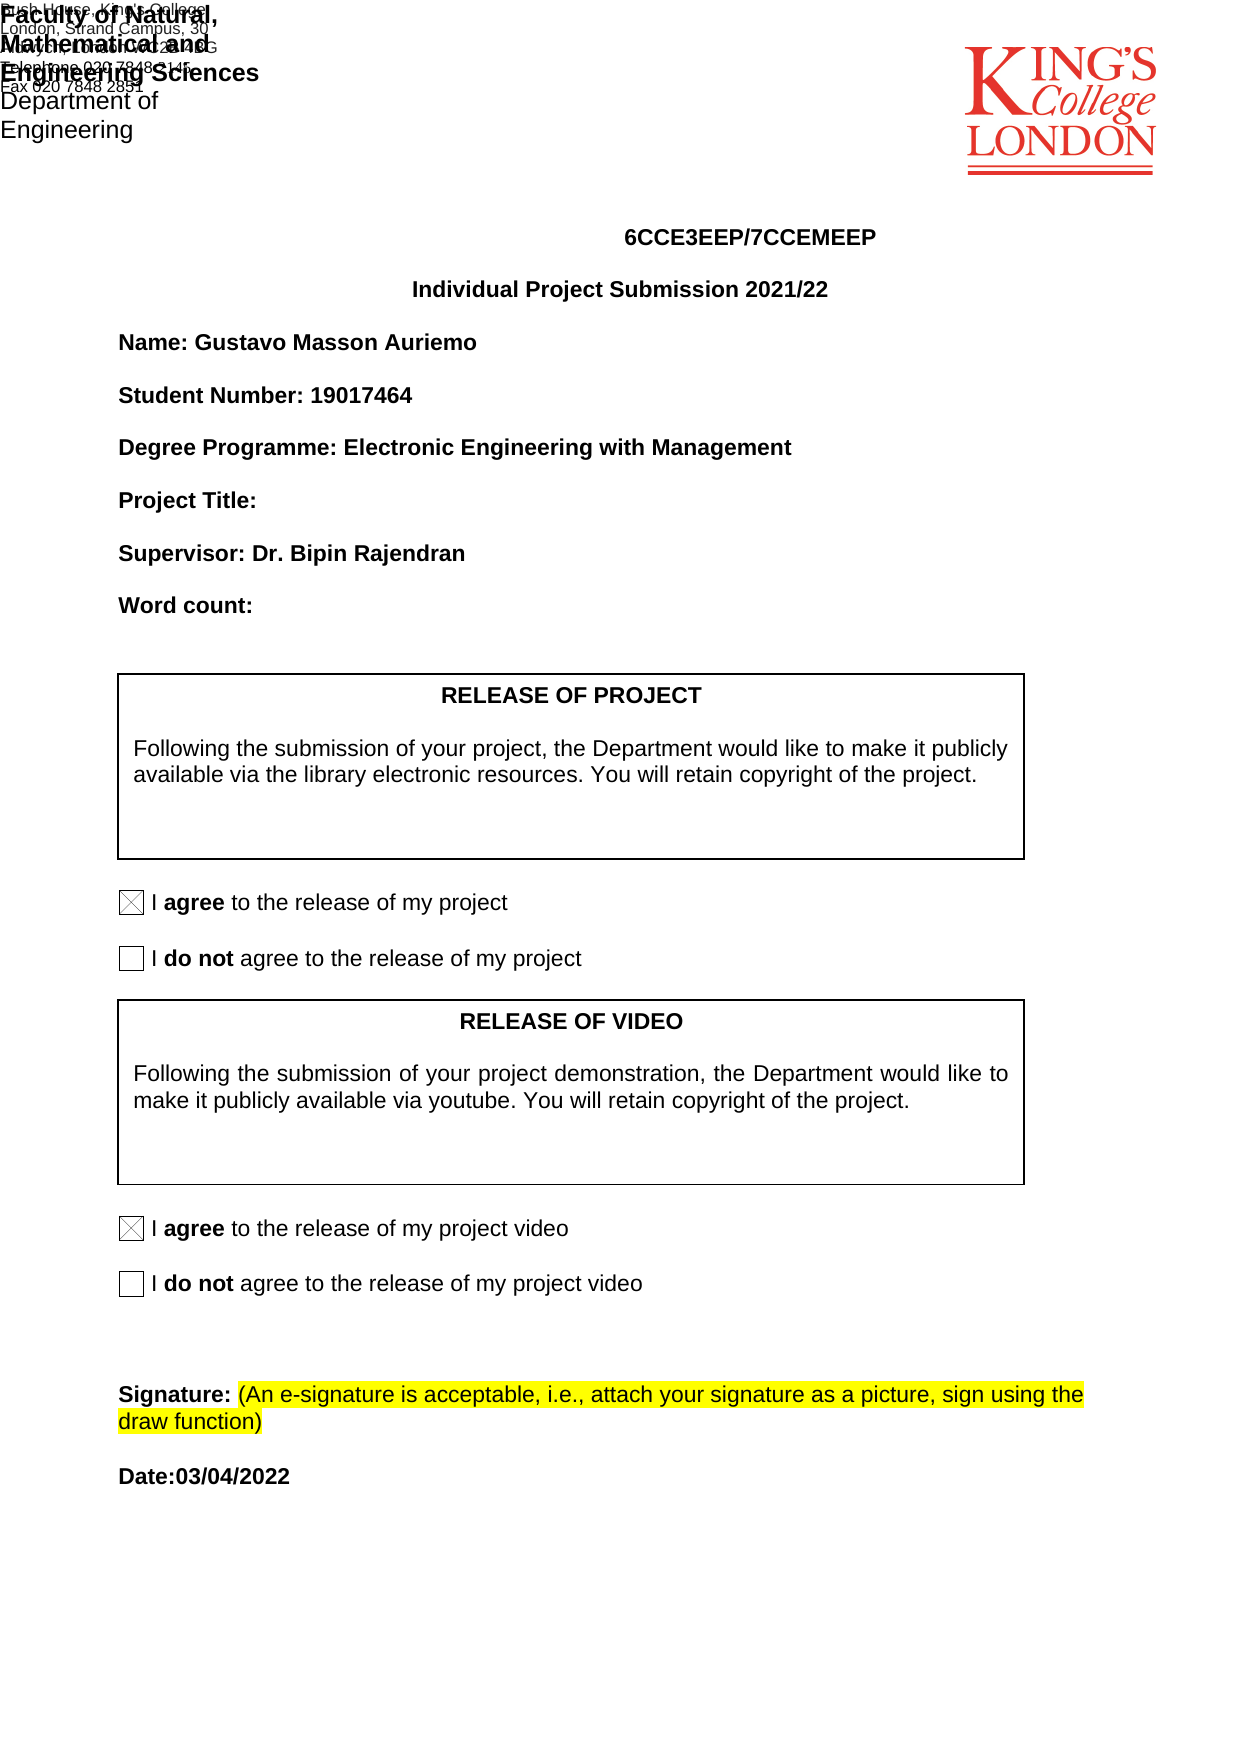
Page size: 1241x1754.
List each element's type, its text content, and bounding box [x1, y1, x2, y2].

text Signature: (An e-signature is acceptable, i.e., attach your signature as a picture, sign using the draw function) [262, 1381, 1122, 1434]
text I do not agree to the release of my project video [118, 1270, 1122, 1297]
text Project Title: [118, 487, 1122, 513]
picture [964, 47, 1157, 175]
text I agree to the release of my project video [144, 1215, 1122, 1241]
text Word count: [118, 592, 1122, 619]
text 6CCE3EEP/7CCEMEEP [118, 223, 1122, 250]
text Date:03/04/2022 [118, 1463, 1122, 1489]
text I agree to the release of my project [118, 889, 1122, 915]
text Supervisor: Dr. Bipin Rajendran [118, 540, 1122, 566]
text Name: Gustavo Masson Auriemo [118, 329, 1122, 355]
text I do not agree to the release of my project [118, 944, 1122, 971]
text Degree Programme: Electronic Engineering with Management [118, 434, 1122, 461]
text Individual Project Submission 2021/22 [118, 276, 1122, 303]
text Student Number: 19017464 [118, 382, 1122, 408]
